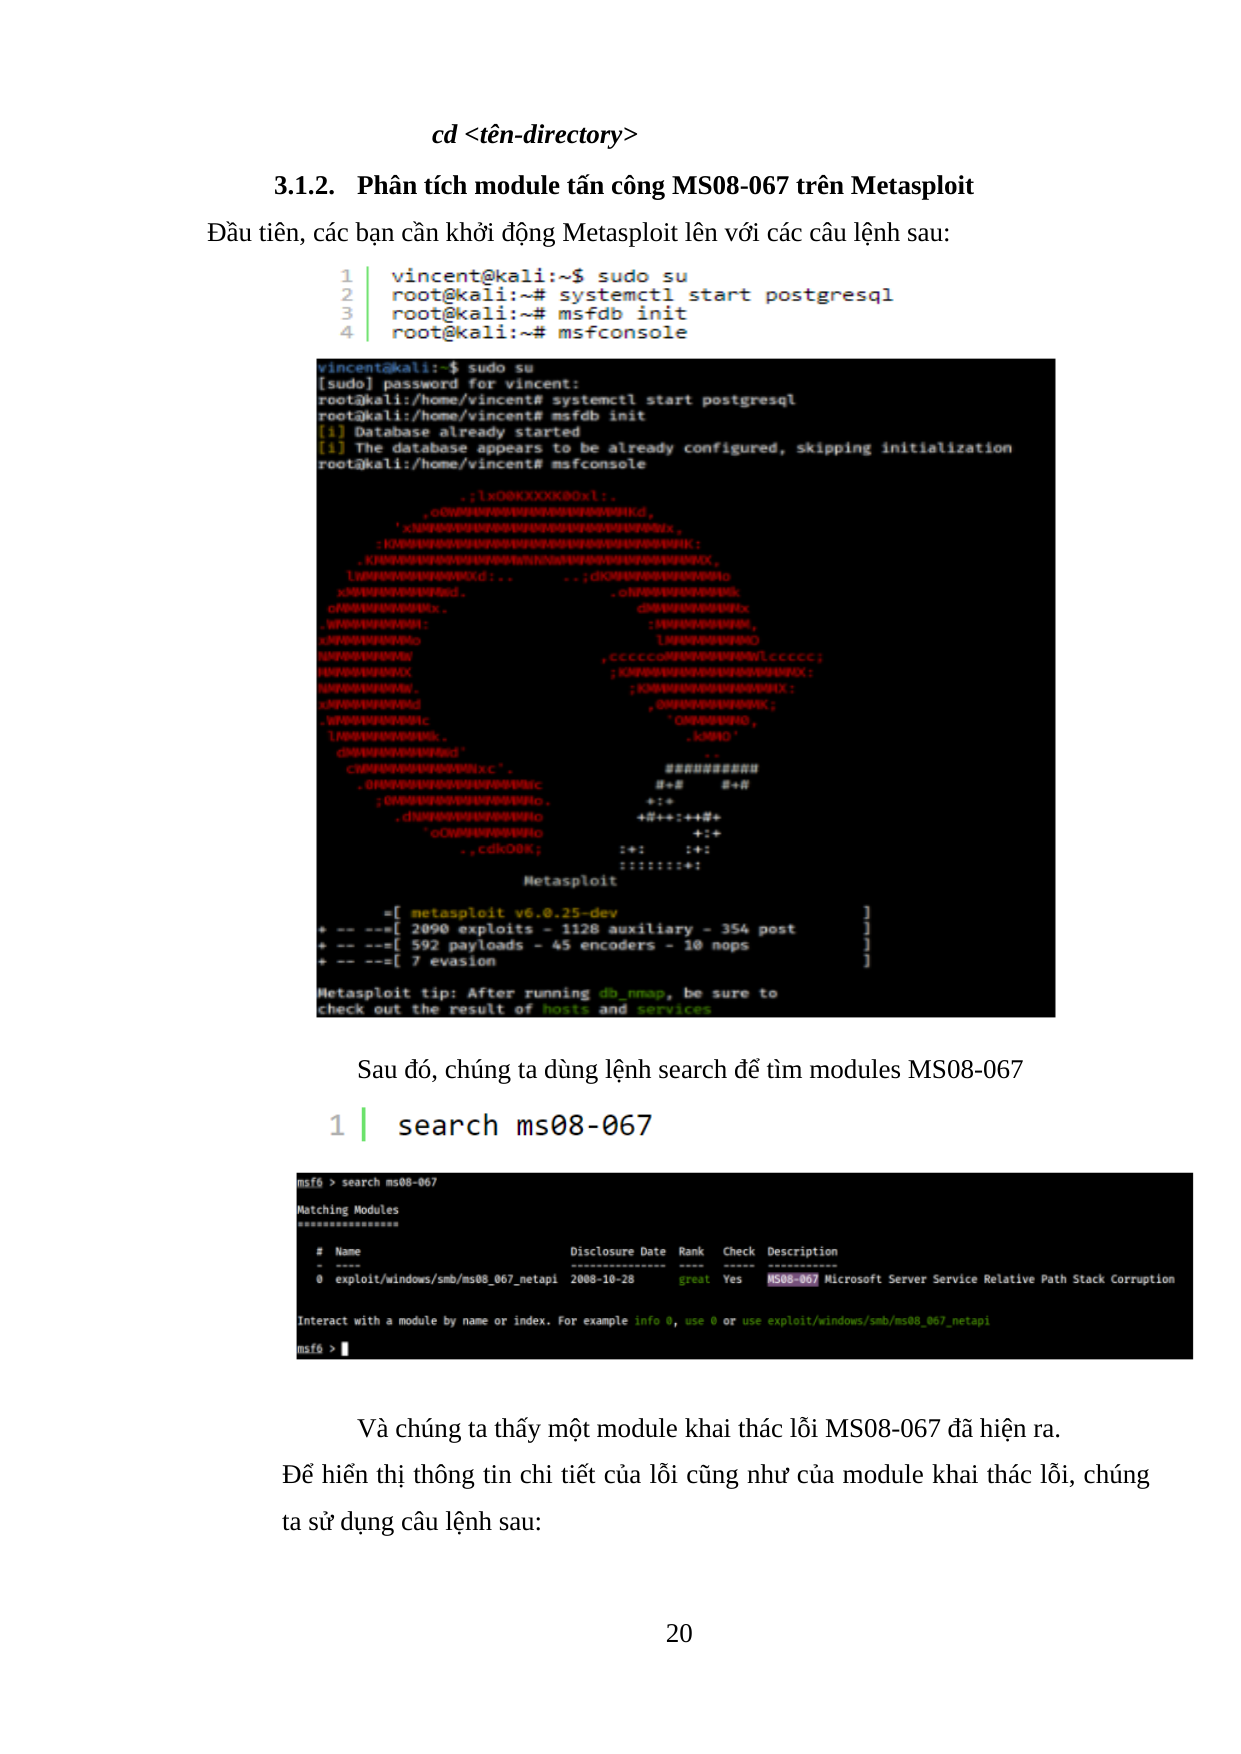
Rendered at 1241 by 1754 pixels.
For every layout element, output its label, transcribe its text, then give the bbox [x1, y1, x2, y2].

picture [281, 262, 1090, 1038]
text Để hiển thị thông tin chi tiết của lỗi cũng như của module khai thác lỗi, chúng ta sử dụng câu lệnh sau: [282, 1458, 1152, 1536]
text Và chúng ta thấy một module khai thác lỗi MS08-067 đã hiện ra. [282, 1412, 1152, 1443]
text Sau đó, chúng ta dùng lệnh search để tìm modules MS08-067 [282, 1053, 1152, 1084]
text cd <tên-directory> [432, 118, 1152, 149]
picture [281, 1099, 1227, 1397]
subtitle Phân tích module tấn công MS08-067 trên Metasploit [274, 169, 1152, 200]
text Đầu tiên, các bạn cần khởi động Metasploit lên với các câu lệnh sau: [207, 216, 1152, 247]
